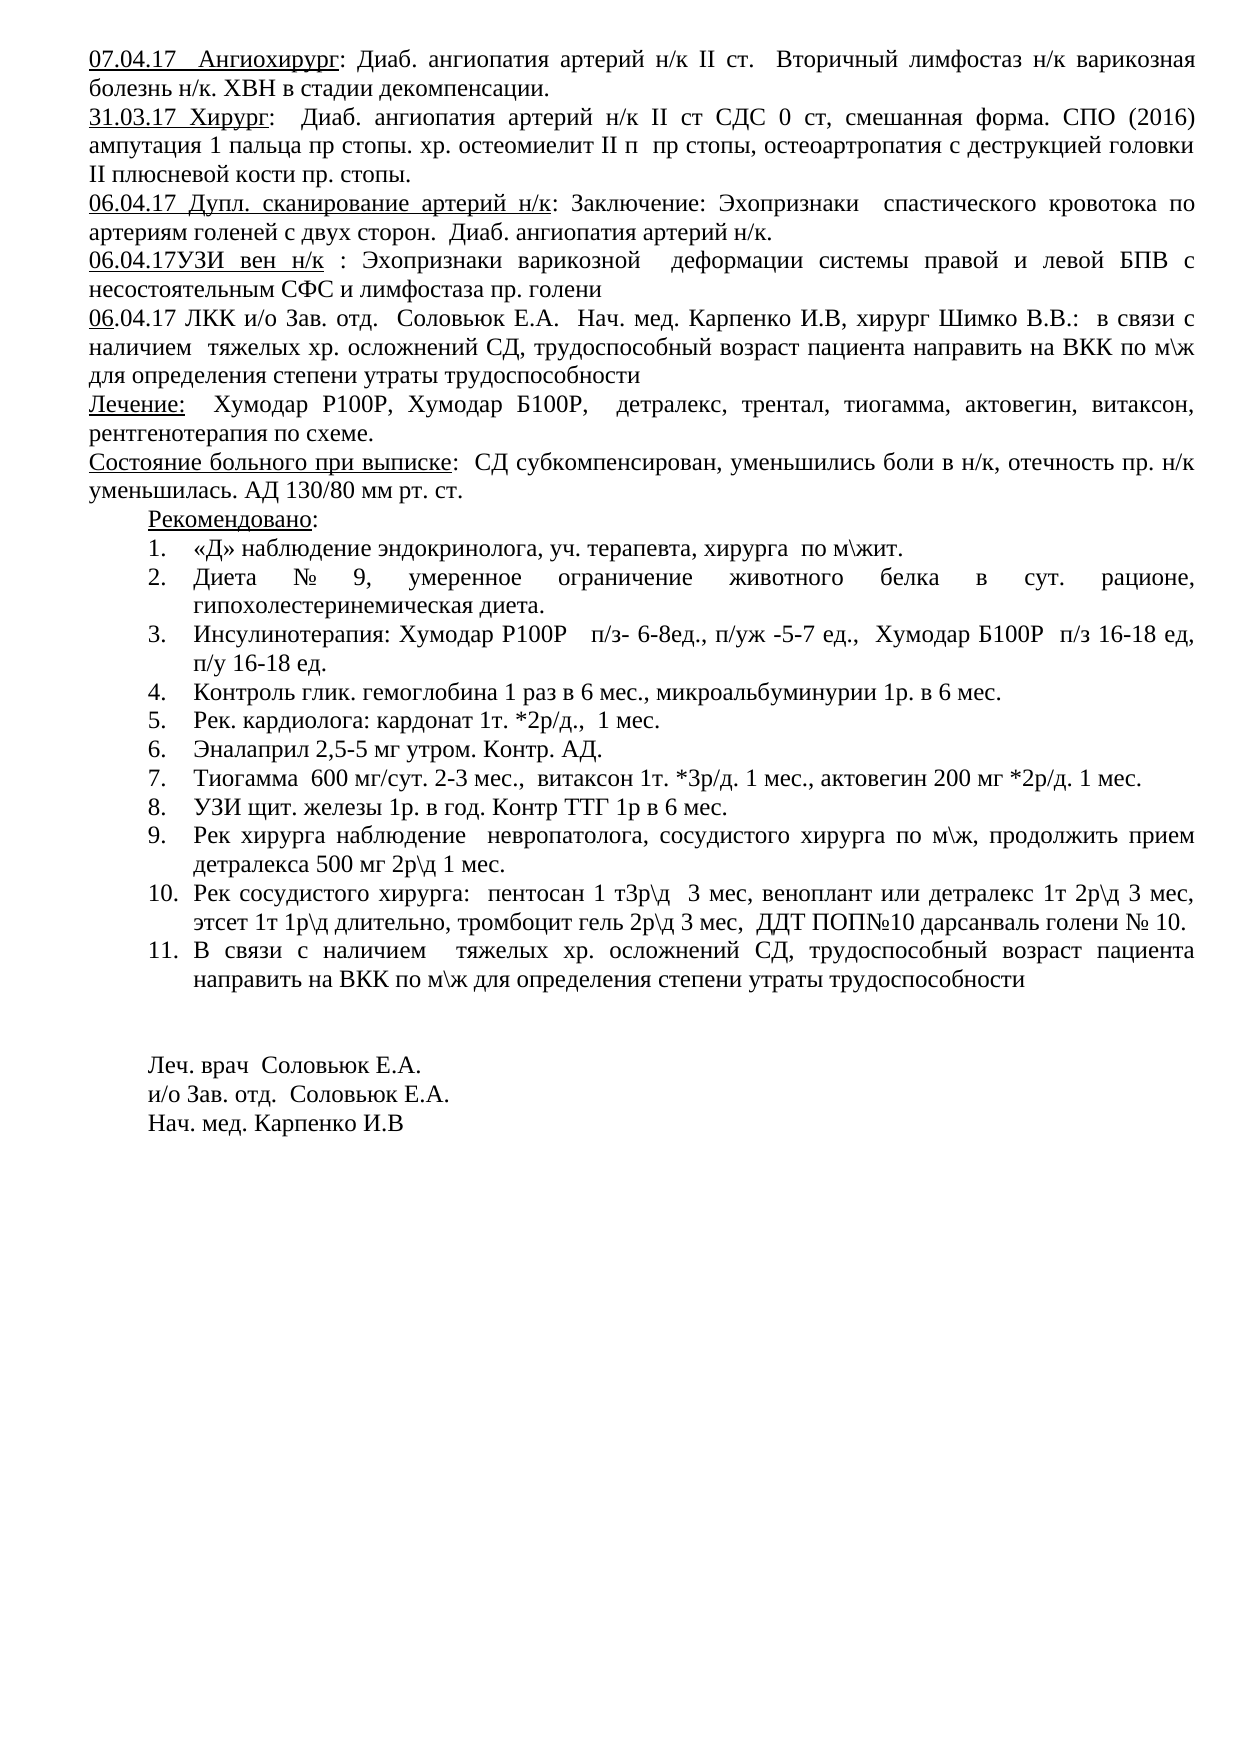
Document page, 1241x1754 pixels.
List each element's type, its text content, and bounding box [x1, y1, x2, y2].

text 31.03.17 Хирург: Диаб. ангиопатия артерий н/к II ст СДС 0 ст, смешанная форма. СПО (2016) ампутация 1 пальца пр стопы. хр. остеомиелит II п пр стопы, остеоартропатия с деструкцией головки II плюсневой кости пр. стопы. [89, 102, 1196, 188]
list В связи с наличием тяжелых хр. осложнений СД, трудоспособный возраст пациента направить на ВКК по м\ж для определения степени утраты трудоспособности [148, 936, 1196, 993]
list УЗИ щит. железы 1р. в год. Контр ТТГ 1р в 6 мес. [148, 792, 1196, 821]
list Рек сосудистого хирурга: пентосан 1 т3р\д 3 мес, веноплант или детралекс 1т 2р\д 3 мес, этсет 1т 1р\д длительно, тромбоцит гель 2р\д 3 мес, ДДТ ПОП№10 дарсанваль голени № 10. [148, 878, 1196, 936]
list Эналаприл 2,5-5 мг утром. Контр. АД. [148, 734, 1196, 763]
text 06.04.17УЗИ вен н/к : Эхопризнаки варикозной деформации системы правой и левой БПВ с несостоятельным СФС и лимфостаза пр. голени [89, 246, 1196, 303]
text Состояние больного при выписке: СД субкомпенсирован, уменьшились боли в н/к, отечность пр. н/к уменьшилась. АД 130/80 мм рт. ст. [89, 447, 1196, 504]
list Диета № 9, умеренное ограничение животного белка в сут. рационе, гипохолестеринемическая диета. [148, 562, 1196, 619]
text и/о Зав. отд. Соловьюк Е.А. [148, 1079, 1196, 1108]
list Рек. кардиолога: кардонат 1т. *2р/д., 1 мес. [148, 706, 1196, 734]
text Лечение: Хумодар Р100Р, Хумодар Б100Р, детралекс, трентал, тиогамма, актовегин, витаксон, рентгенотерапия по схеме. [89, 389, 1196, 447]
text 07.04.17 Ангиохирург: Диаб. ангиопатия артерий н/к II ст. Вторичный лимфостаз н/к варикозная болезнь н/к. ХВН в стадии декомпенсации. [89, 44, 1196, 102]
text 06.04.17 Дупл. сканирование артерий н/к: Заключение: Эхопризнаки спастического кровотока по артериям голеней с двух сторон. Диаб. ангиопатия артерий н/к. [89, 188, 1196, 246]
list Рек хирурга наблюдение невропатолога, сосудистого хирурга по м\ж, продолжить прием детралекса 500 мг 2р\д 1 мес. [148, 821, 1196, 878]
text 06.04.17 ЛКК и/о Зав. отд. Соловьюк Е.А. Нач. мед. Карпенко И.В, хирург Шимко В.В.: в связи с наличием тяжелых хр. осложнений СД, трудоспособный возраст пациента направить на ВКК по м\ж для определения степени утраты трудоспособности [89, 303, 1196, 389]
text Нач. мед. Карпенко И.В [148, 1108, 1196, 1137]
list Тиогамма 600 мг/сут. 2-3 мес., витаксон 1т. *3р/д. 1 мес., актовегин 200 мг *2р/д. 1 мес. [148, 763, 1196, 792]
text Рекомендовано: [148, 504, 1196, 533]
list «Д» наблюдение эндокринолога, уч. терапевта, хирурга по м\жит. [148, 533, 1196, 562]
list Контроль глик. гемоглобина 1 раз в 6 мес., микроальбуминурии 1р. в 6 мес. [148, 677, 1196, 706]
subtitle Леч. врач Соловьюк Е.А. [148, 1051, 1196, 1079]
list Инсулинотерапия: Хумодар Р100Р п/з- 6-8ед., п/уж -5-7 ед., Хумодар Б100Р п/з 16-18 ед, п/у 16-18 ед. [148, 619, 1196, 677]
